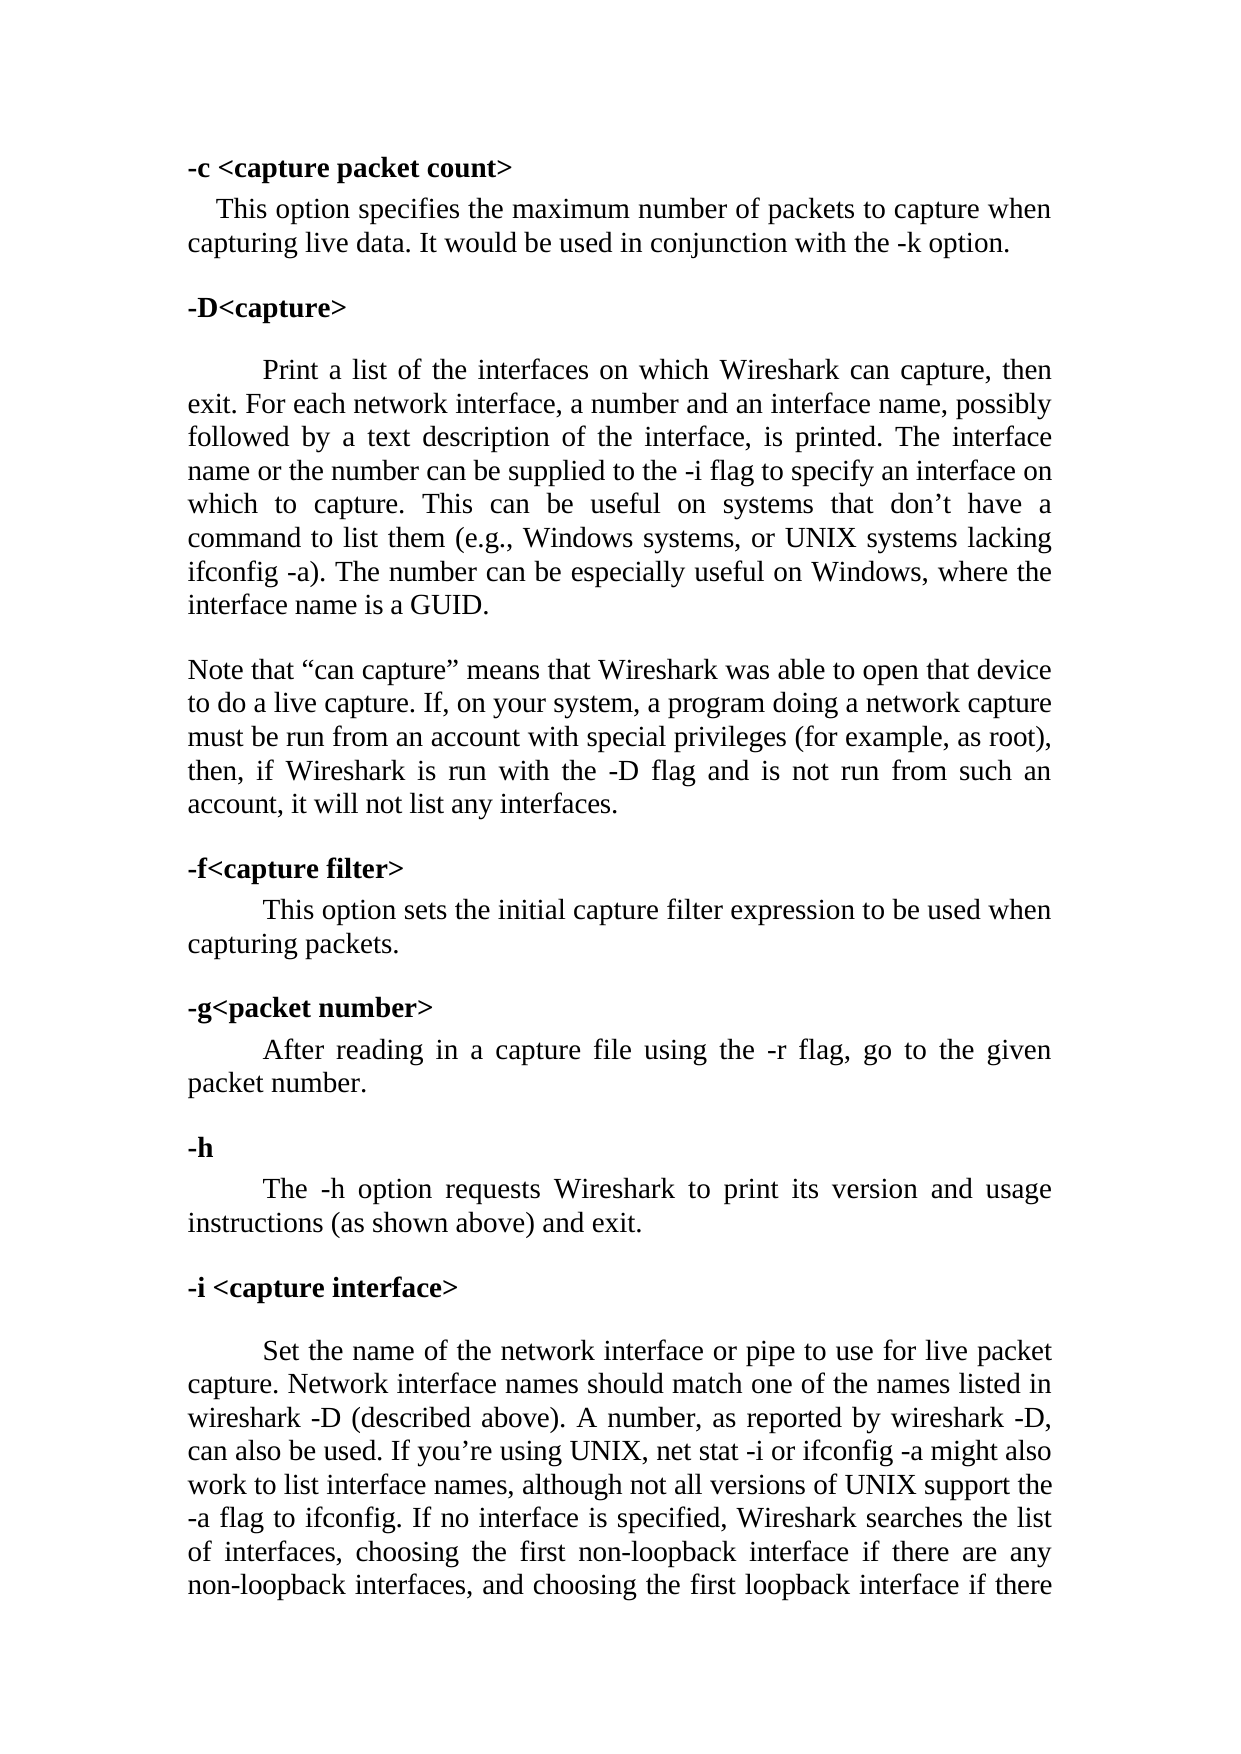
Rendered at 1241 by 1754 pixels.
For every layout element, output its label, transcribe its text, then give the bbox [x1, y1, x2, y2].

text -i <capture interface> [187, 1270, 1053, 1303]
text Print a list of the interfaces on which Wireshark can capture, then exit. For each network interface, a number and an interface name, possibly followed by a text description of the interface, is printed. The interface name or the number can be supplied to the -i flag to specify an interface on which to capture. This can be useful on systems that don’t have a command to list them (e.g., Windows systems, or UNIX systems lacking ifconfig -a). The number can be especially useful on Windows, where the interface name is a GUID. [187, 352, 1053, 621]
text The -h option requests Wireshark to print its version and usage instructions (as shown above) and exit. [187, 1172, 1053, 1239]
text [187, 1333, 1053, 1601]
text -g<packet number> [187, 991, 1053, 1024]
text This option specifies the maximum number of packets to capture when capturing live data. It would be used in conjunction with the -k option. [187, 191, 1053, 258]
text This option sets the initial capture filter expression to be used when capturing packets. [187, 892, 1053, 959]
text After reading in a capture file using the -r flag, go to the given packet number. [187, 1032, 1053, 1099]
text -c <capture packet count> [187, 150, 1053, 183]
text -D<capture> [187, 290, 1053, 323]
text -h [187, 1130, 1053, 1164]
text Note that “can capture” means that Wireshark was able to open that device to do a live capture. If, on your system, a program doing a network capture must be run from an account with special privileges (for example, as root), then, if Wireshark is run with the -D flag and is not run from such an account, it will not list any interfaces. [187, 652, 1053, 820]
text -f<capture filter> [187, 851, 1053, 884]
